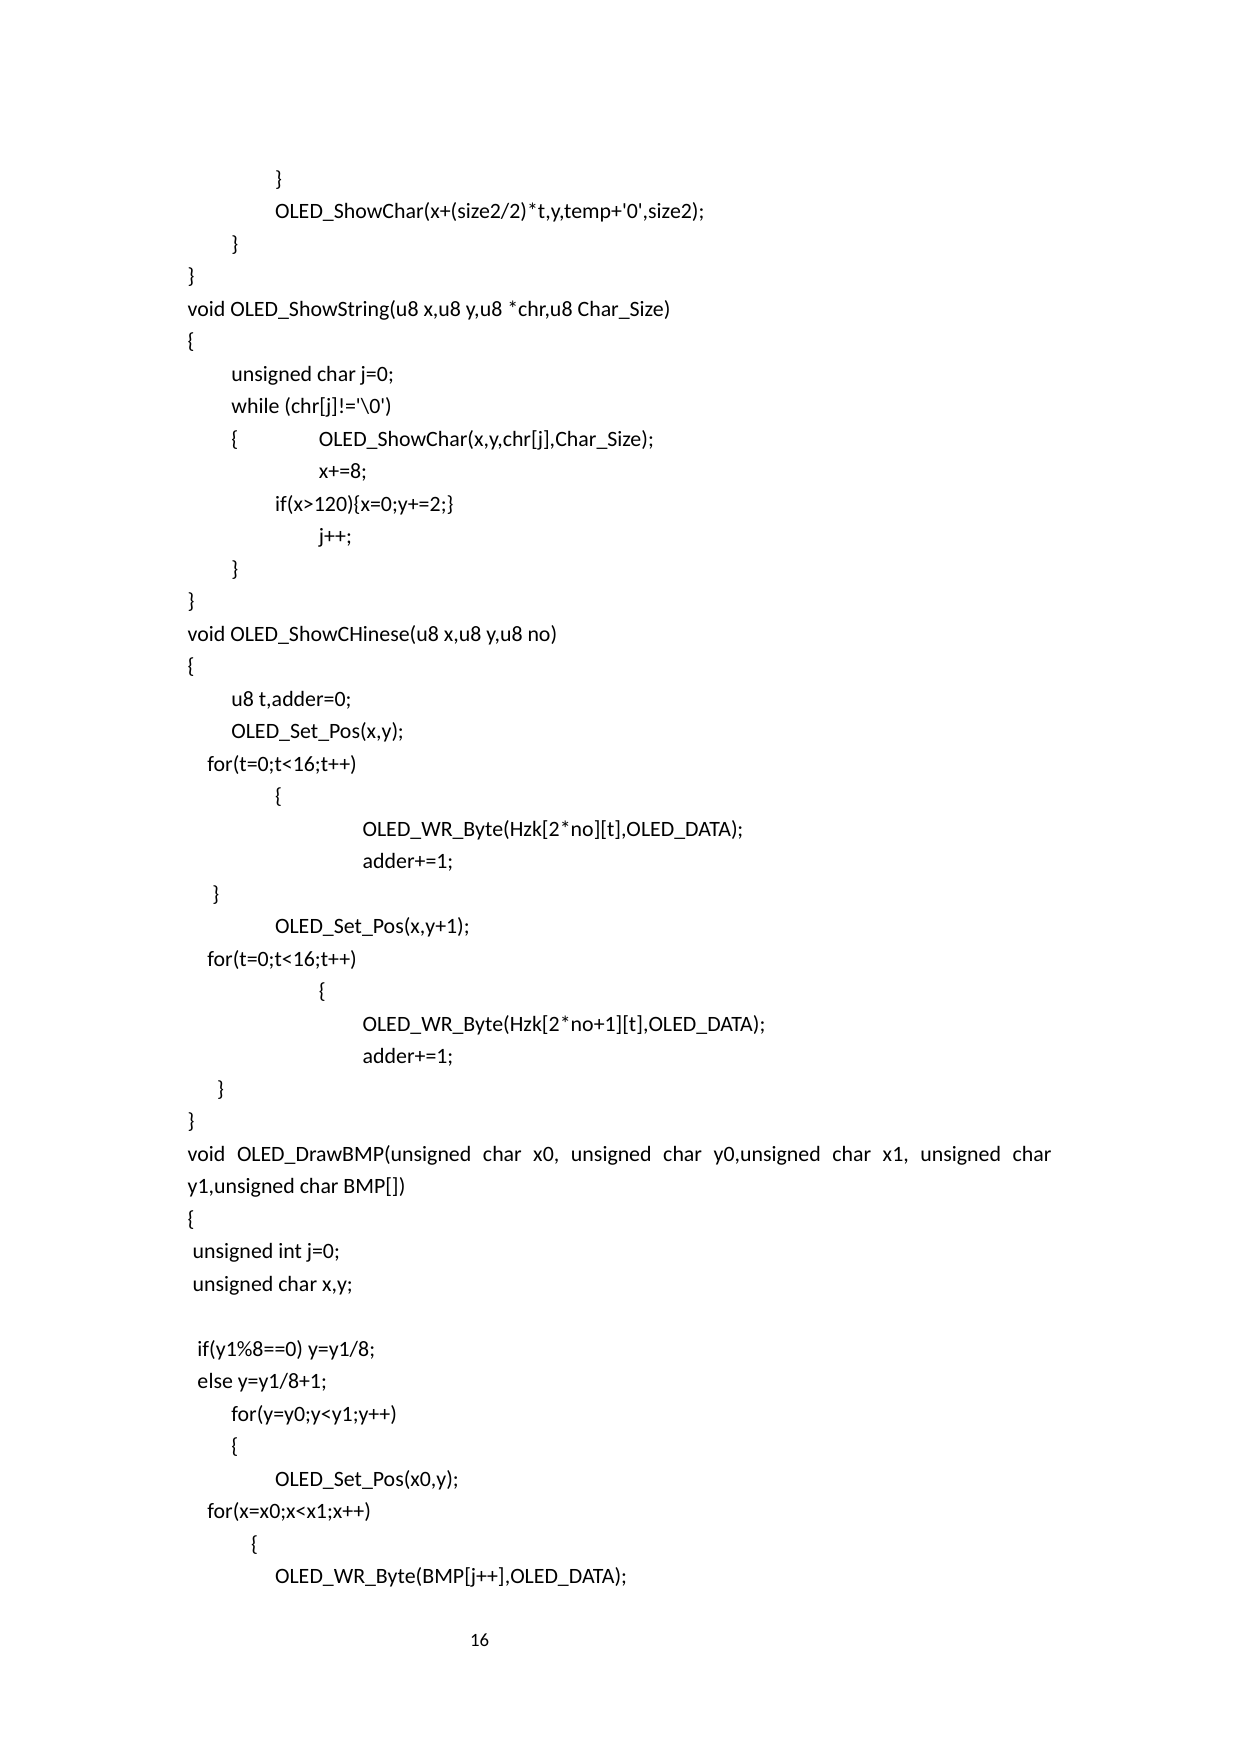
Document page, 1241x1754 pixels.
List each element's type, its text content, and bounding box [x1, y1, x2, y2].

text void OLED_ShowString(u8 x,u8 y,u8 *chr,u8 Char_Size) [187, 292, 1053, 324]
text { [187, 1202, 1053, 1234]
text } [187, 259, 1053, 292]
text OLED_ShowChar(x+(size2/2)*t,y,temp+'0',size2); [187, 194, 1053, 227]
text } [187, 162, 1053, 194]
text adder+=1; [187, 1039, 1053, 1072]
text OLED_WR_Byte(BMP[j++],OLED_DATA); [187, 1559, 1053, 1592]
text } [187, 1104, 1053, 1137]
text u8 t,adder=0; [187, 682, 1053, 714]
text unsigned int j=0; [187, 1234, 1053, 1267]
text } [187, 1072, 1053, 1104]
text if(x>120){x=0;y+=2;} [187, 487, 1053, 519]
text void OLED_ShowCHinese(u8 x,u8 y,u8 no) [187, 617, 1053, 649]
text OLED_WR_Byte(Hzk[2*no][t],OLED_DATA); [187, 812, 1053, 844]
text } [187, 552, 1053, 584]
text for(t=0;t<16;t++) [187, 747, 1053, 779]
text if(y1%8==0) y=y1/8; [187, 1332, 1053, 1364]
text else y=y1/8+1; [187, 1364, 1053, 1397]
text { OLED_ShowChar(x,y,chr[j],Char_Size); [187, 422, 1053, 454]
text { [187, 649, 1053, 682]
text while (chr[j]!='\0') [187, 389, 1053, 422]
text for(x=x0;x<x1;x++) [187, 1494, 1053, 1527]
text { [187, 779, 1053, 812]
text OLED_WR_Byte(Hzk[2*no+1][t],OLED_DATA); [187, 1007, 1053, 1039]
text OLED_Set_Pos(x0,y); [187, 1462, 1053, 1494]
text void OLED_DrawBMP(unsigned char x0, unsigned char y0,unsigned char x1, unsigned char y1,unsigned char BMP[]) [187, 1137, 1053, 1202]
text { [187, 1527, 1053, 1559]
text j++; [187, 519, 1053, 552]
text { [187, 1429, 1053, 1462]
text { [187, 974, 1053, 1007]
text unsigned char x,y; [187, 1267, 1053, 1299]
text } [187, 877, 1053, 909]
text adder+=1; [187, 844, 1053, 877]
text unsigned char j=0; [187, 357, 1053, 389]
text } [187, 227, 1053, 259]
text { [187, 324, 1053, 357]
text OLED_Set_Pos(x,y+1); [187, 909, 1053, 942]
text for(t=0;t<16;t++) [187, 942, 1053, 974]
text for(y=y0;y<y1;y++) [187, 1397, 1053, 1429]
text } [187, 584, 1053, 617]
text OLED_Set_Pos(x,y); [187, 714, 1053, 747]
text x+=8; [187, 454, 1053, 487]
